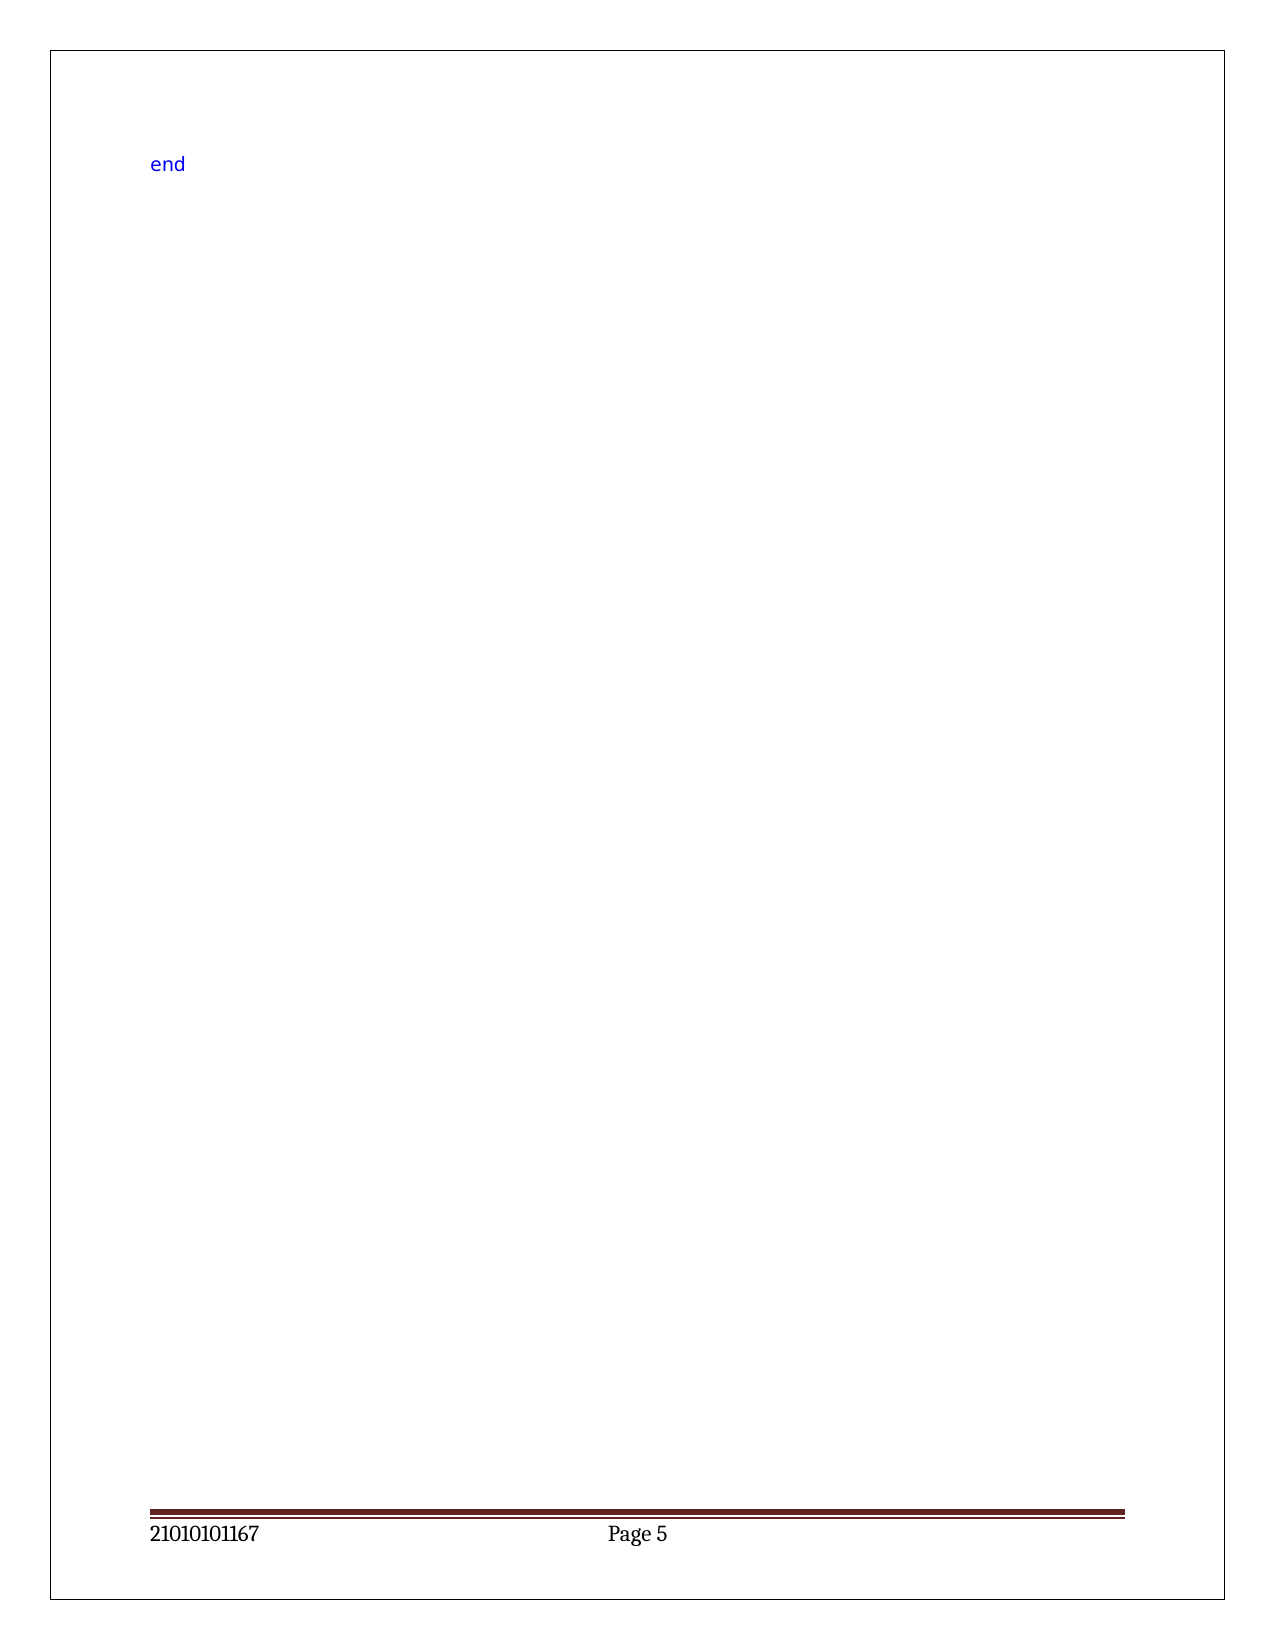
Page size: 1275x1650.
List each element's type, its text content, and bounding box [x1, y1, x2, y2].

text end [150, 150, 1125, 177]
